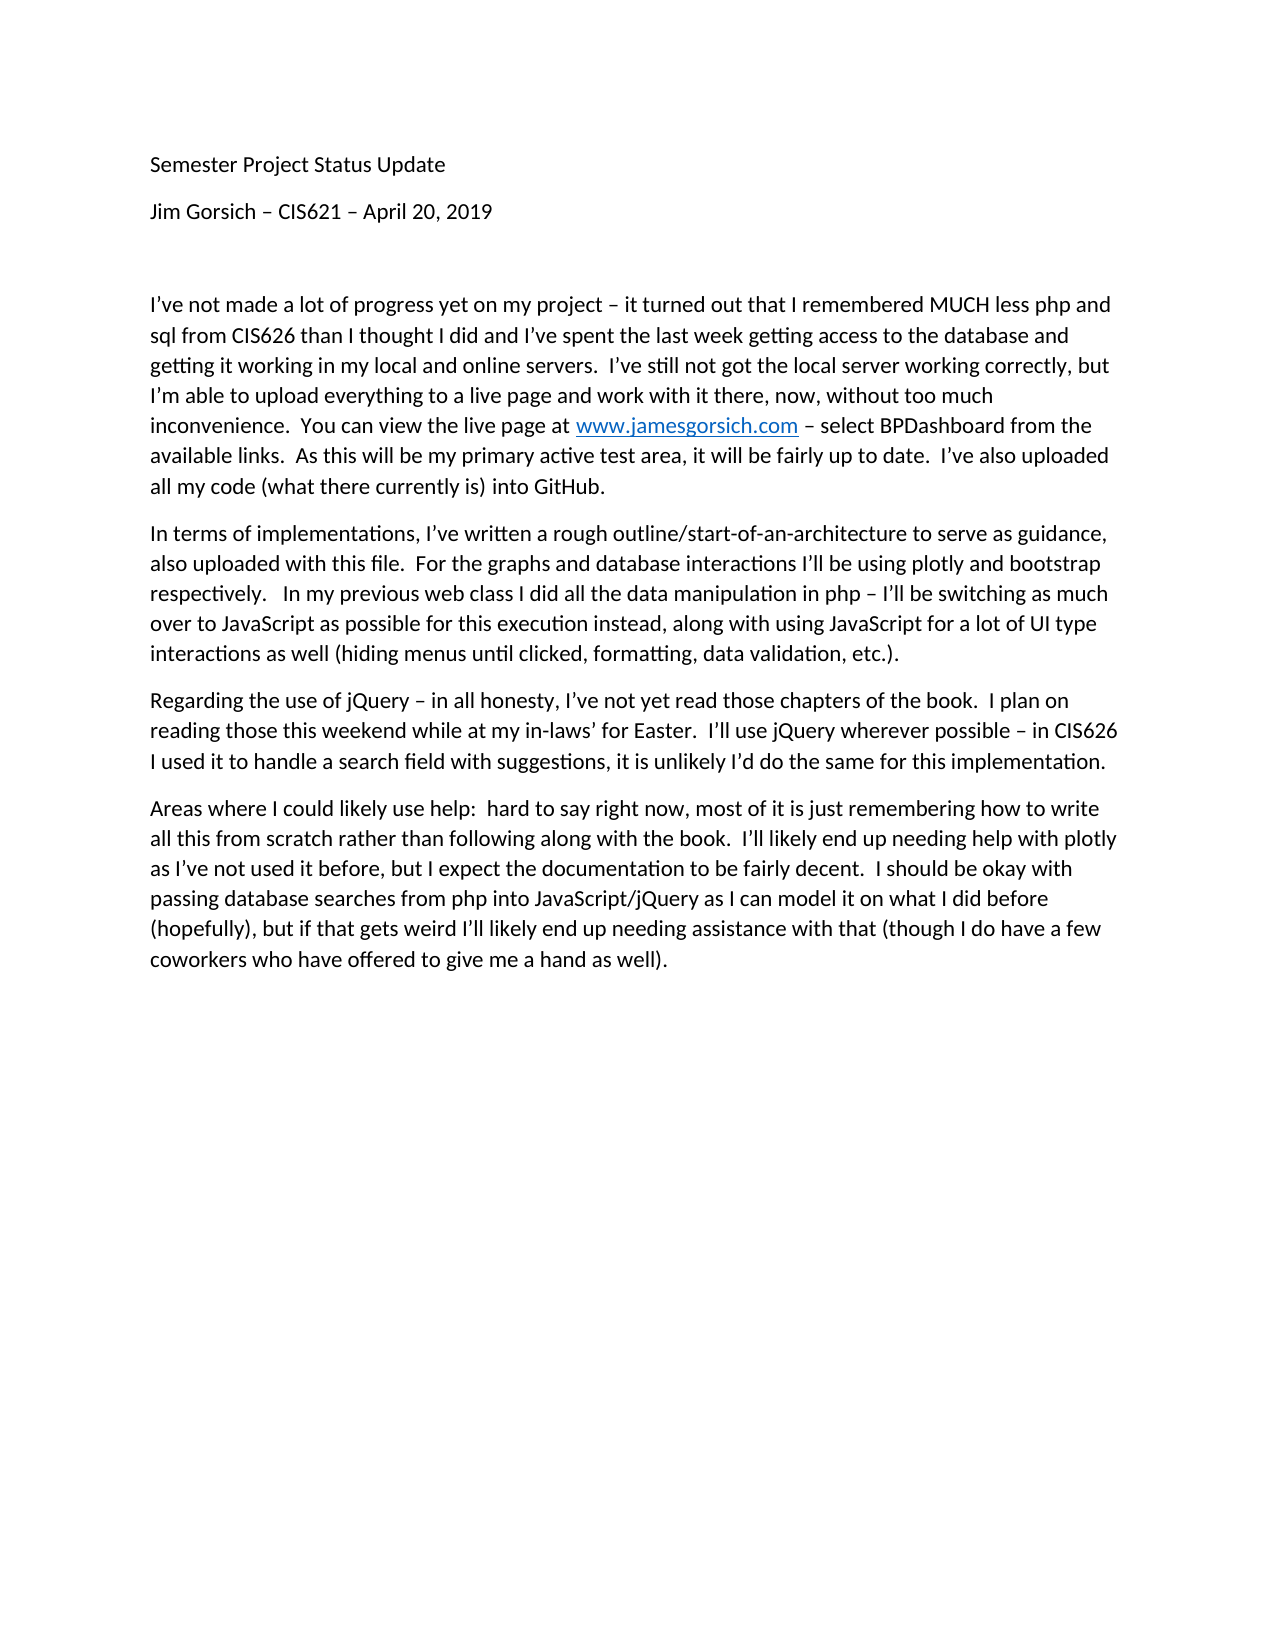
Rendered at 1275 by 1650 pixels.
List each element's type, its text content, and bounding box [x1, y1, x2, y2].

text In terms of implementations, I’ve written a rough outline/start-of-an-architecture to serve as guidance, also uploaded with this file. For the graphs and database interactions I’ll be using plotly and bootstrap respectively. In my previous web class I did all the data manipulation in php – I’ll be switching as much over to JavaScript as possible for this execution instead, along with using JavaScript for a lot of UI type interactions as well (hiding menus until clicked, formatting, data validation, etc.). [150, 519, 1125, 668]
text Regarding the use of jQuery – in all honesty, I’ve not yet read those chapters of the book. I plan on reading those this weekend while at my in-laws’ for Easter. I’ll use jQuery wherever possible – in CIS626 I used it to handle a search field with suggestions, it is unlikely I’d do the same for this implementation. [150, 686, 1125, 775]
text I’ve not made a lot of progress yet on my project – it turned out that I remembered MUCH less php and sql from CIS626 than I thought I did and I’ve spent the last week getting access to the database and getting it working in my local and online servers. I’ve still not got the local server working correctly, but I’m able to upload everything to a live page and work with it there, now, without too much inconvenience. You can view the live page at www.jamesgorsich.com – select BPDashboard from the available links. As this will be my primary active test area, it will be fairly up to date. I’ve also uploaded all my code (what there currently is) into GitHub. [150, 291, 1125, 500]
text Areas where I could likely use help: hard to say right now, most of it is just remembering how to write all this from scratch rather than following along with the book. I’ll likely end up needing help with plotly as I’ve not used it before, but I expect the documentation to be fairly decent. I should be okay with passing database searches from php into JavaScript/jQuery as I can model it on what I did before (hopefully), but if that gets weird I’ll likely end up needing assistance with that (though I do have a few coworkers who have offered to give me a hand as well). [150, 794, 1125, 973]
text Semester Project Status Update [150, 150, 1125, 178]
text Jim Gorsich – CIS621 – April 20, 2019 [150, 197, 1125, 225]
